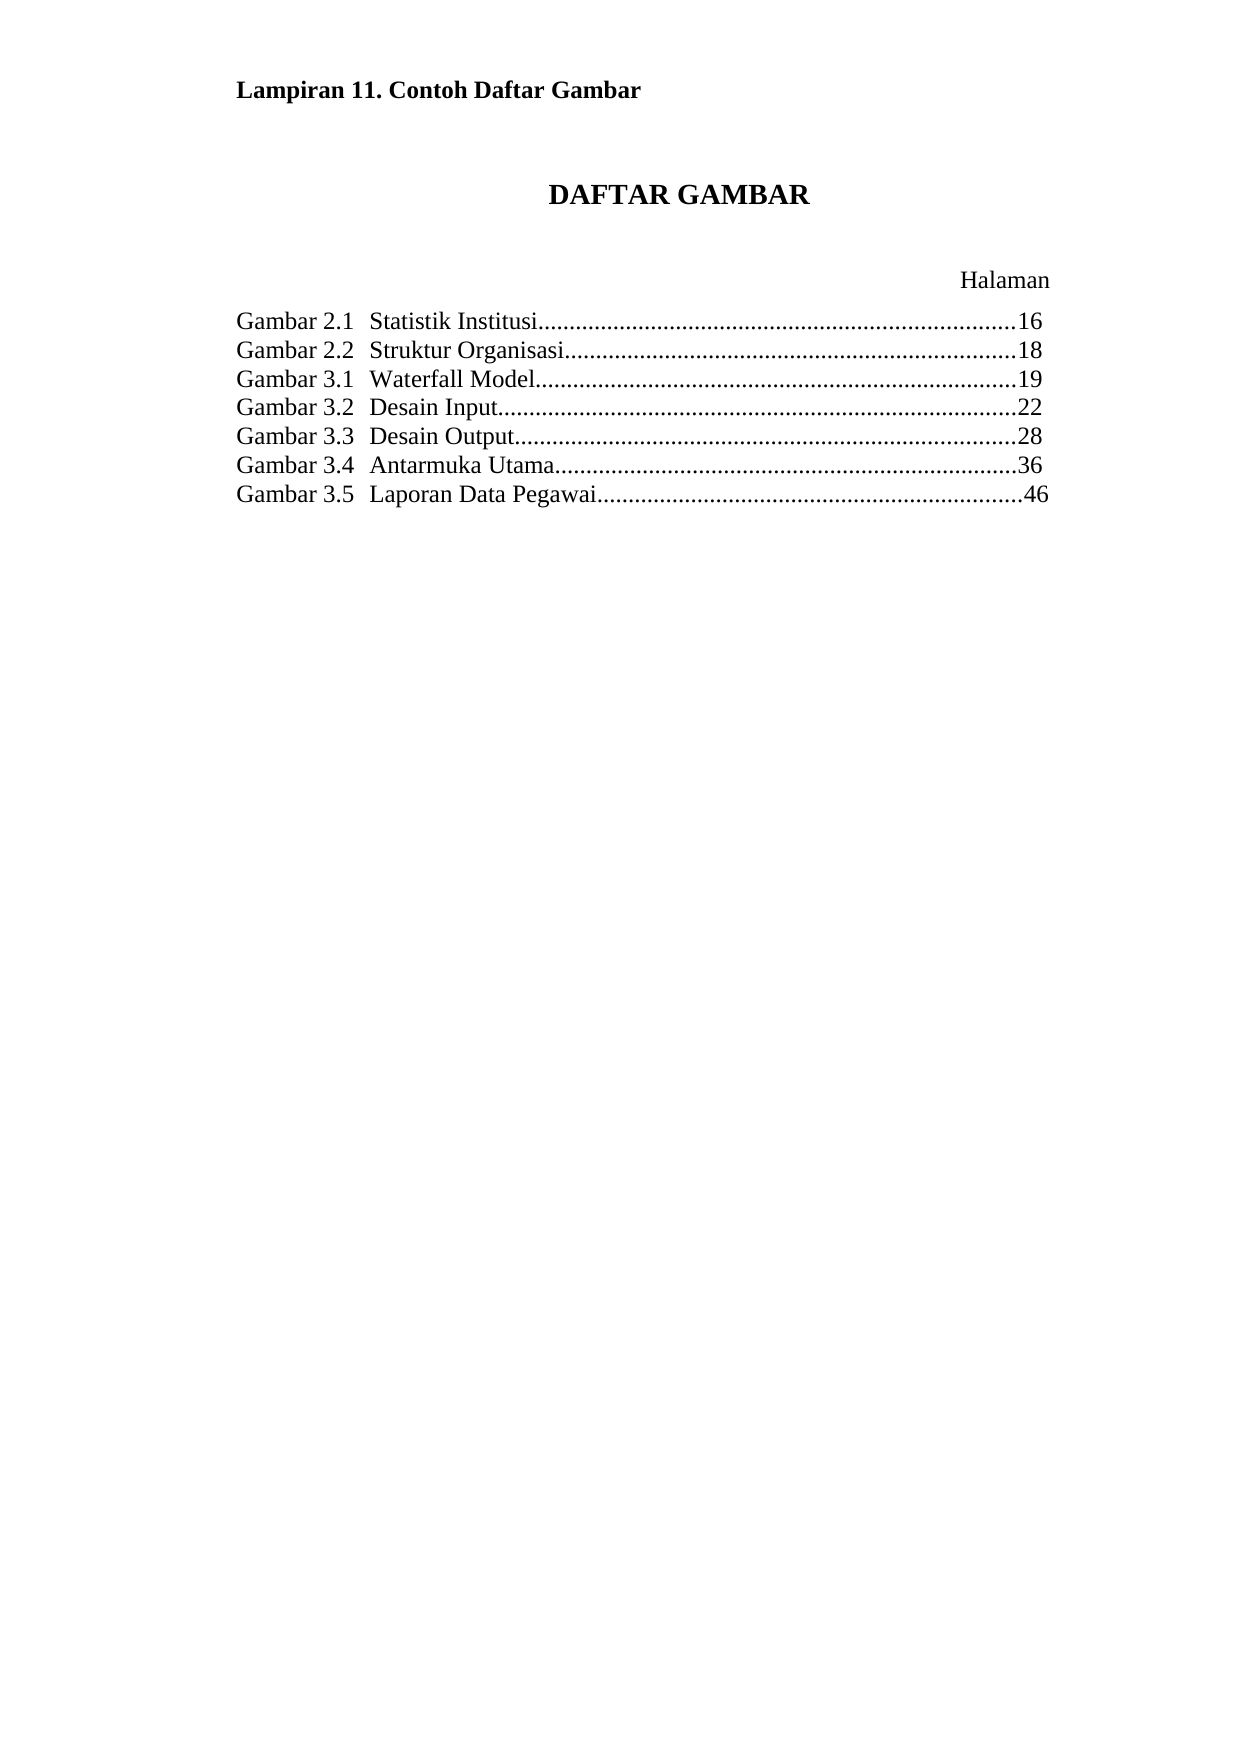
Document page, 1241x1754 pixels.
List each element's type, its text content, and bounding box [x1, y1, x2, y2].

text Gambar 3.3 Desain Output 28 [236, 421, 1063, 450]
text Gambar 2.1 Statistik Institusi 16 [236, 306, 1063, 335]
text Gambar 3.2 Desain Input 22 [236, 392, 1063, 421]
text Gambar 3.4 Antarmuka Utama 36 [236, 450, 1063, 479]
text Gambar 3.5 Laporan Data Pegawai 46 [236, 479, 1063, 507]
text Gambar 3.1 Waterfall Model 19 [236, 364, 1063, 392]
text DAFTAR GAMBAR [236, 177, 1063, 211]
text Halaman [960, 265, 1063, 294]
text Gambar 2.2 Struktur Organisasi 18 [236, 335, 1063, 364]
